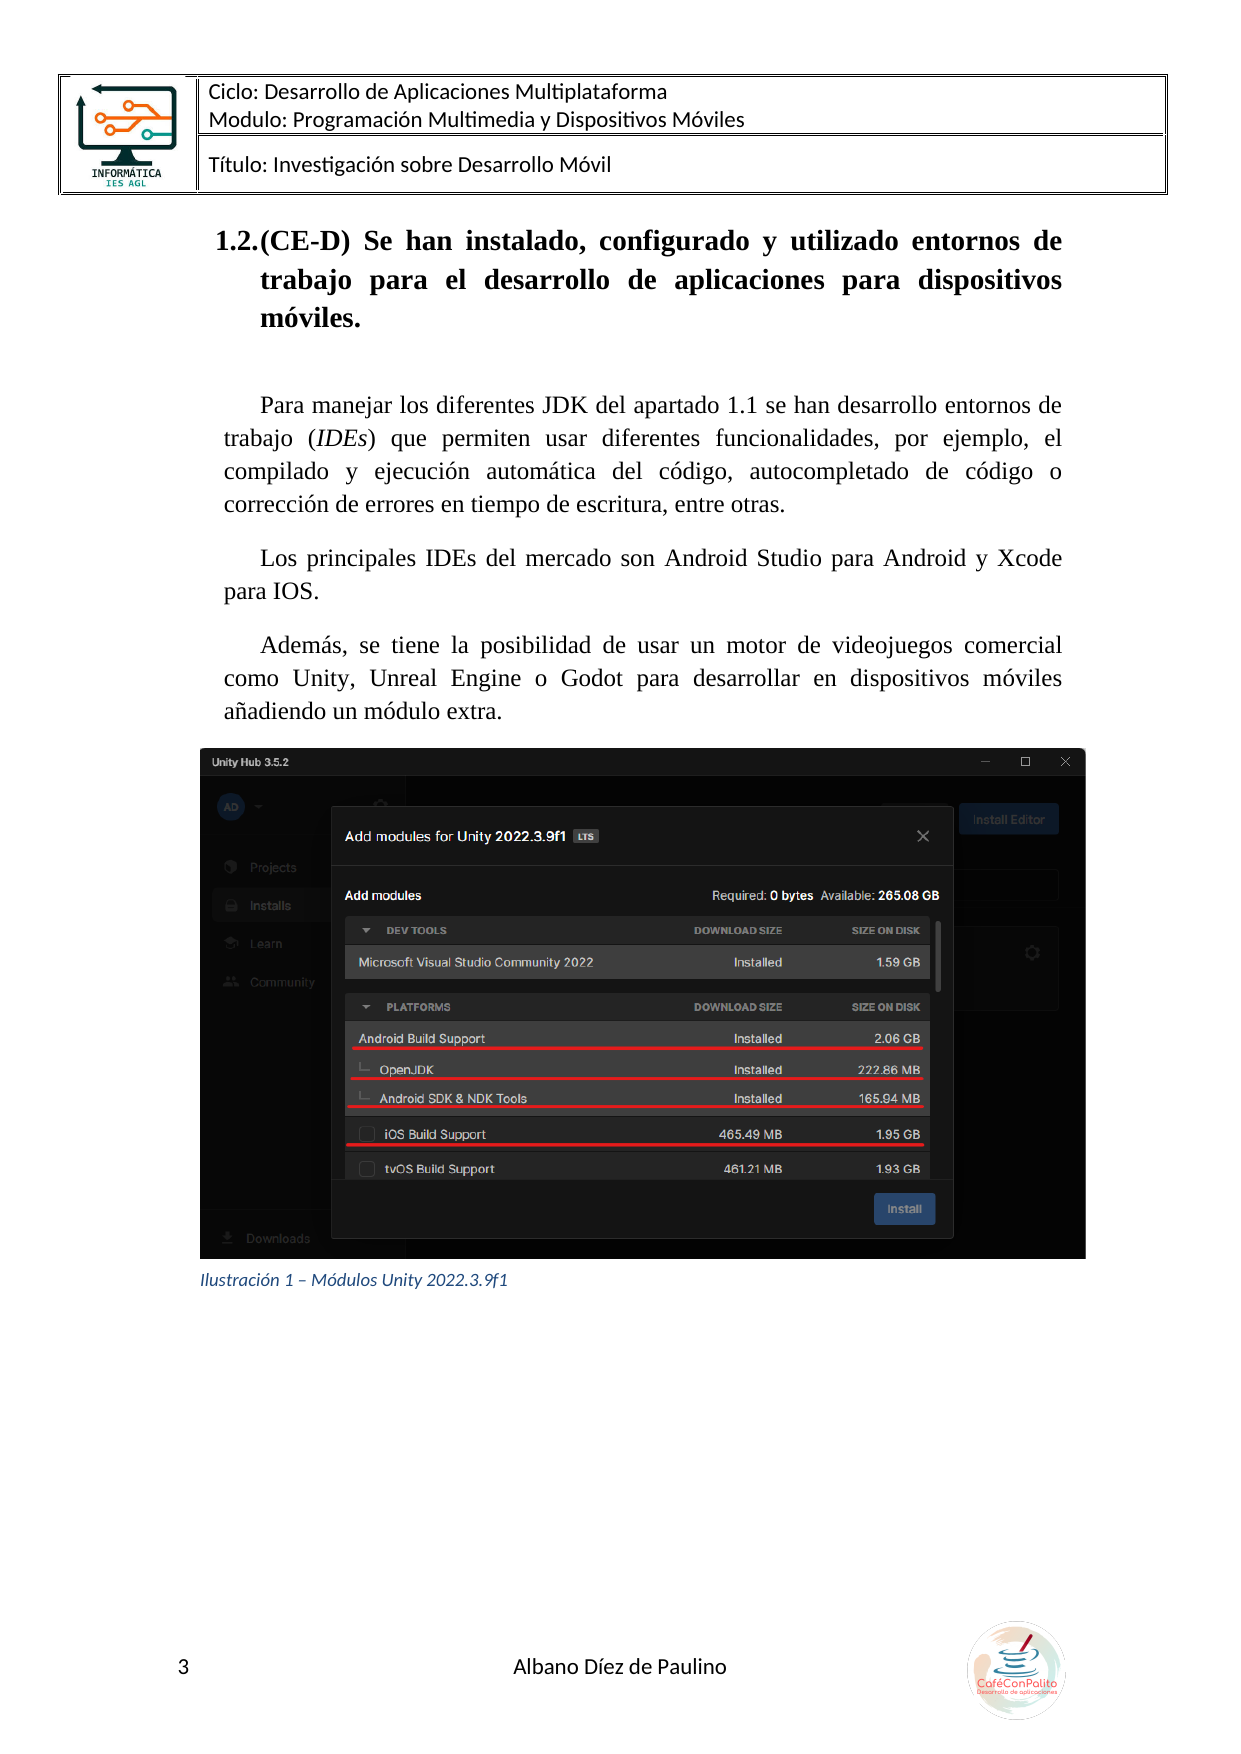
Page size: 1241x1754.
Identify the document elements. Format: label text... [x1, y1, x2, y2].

text Los principales IDEs del mercado son Android Studio para Android y Xcode para IOS. [223, 543, 1063, 604]
picture [70, 76, 186, 192]
picture [966, 1620, 1067, 1721]
picture [200, 748, 1086, 1259]
subtitle (CE-D) Se han instalado, configurado y utilizado entornos de trabajo para el desarrollo de aplicaciones para dispositivos móviles. [215, 223, 1063, 334]
text Además, se tiene la posibilidad de usar un motor de videojuegos comercial como Unity, Unreal Engine o Godot para desarrollar en dispositivos móviles añadiendo un módulo extra. [223, 630, 1063, 724]
text Para manejar los diferentes JDK del apartado 1.1 se han desarrollo entornos de trabajo (IDEs) que permiten usar diferentes funcionalidades, por ejemplo, el compilado y ejecución automática del código, autocompletado de código o corrección de errores en tiempo de escritura, entre otras. [223, 390, 1063, 518]
